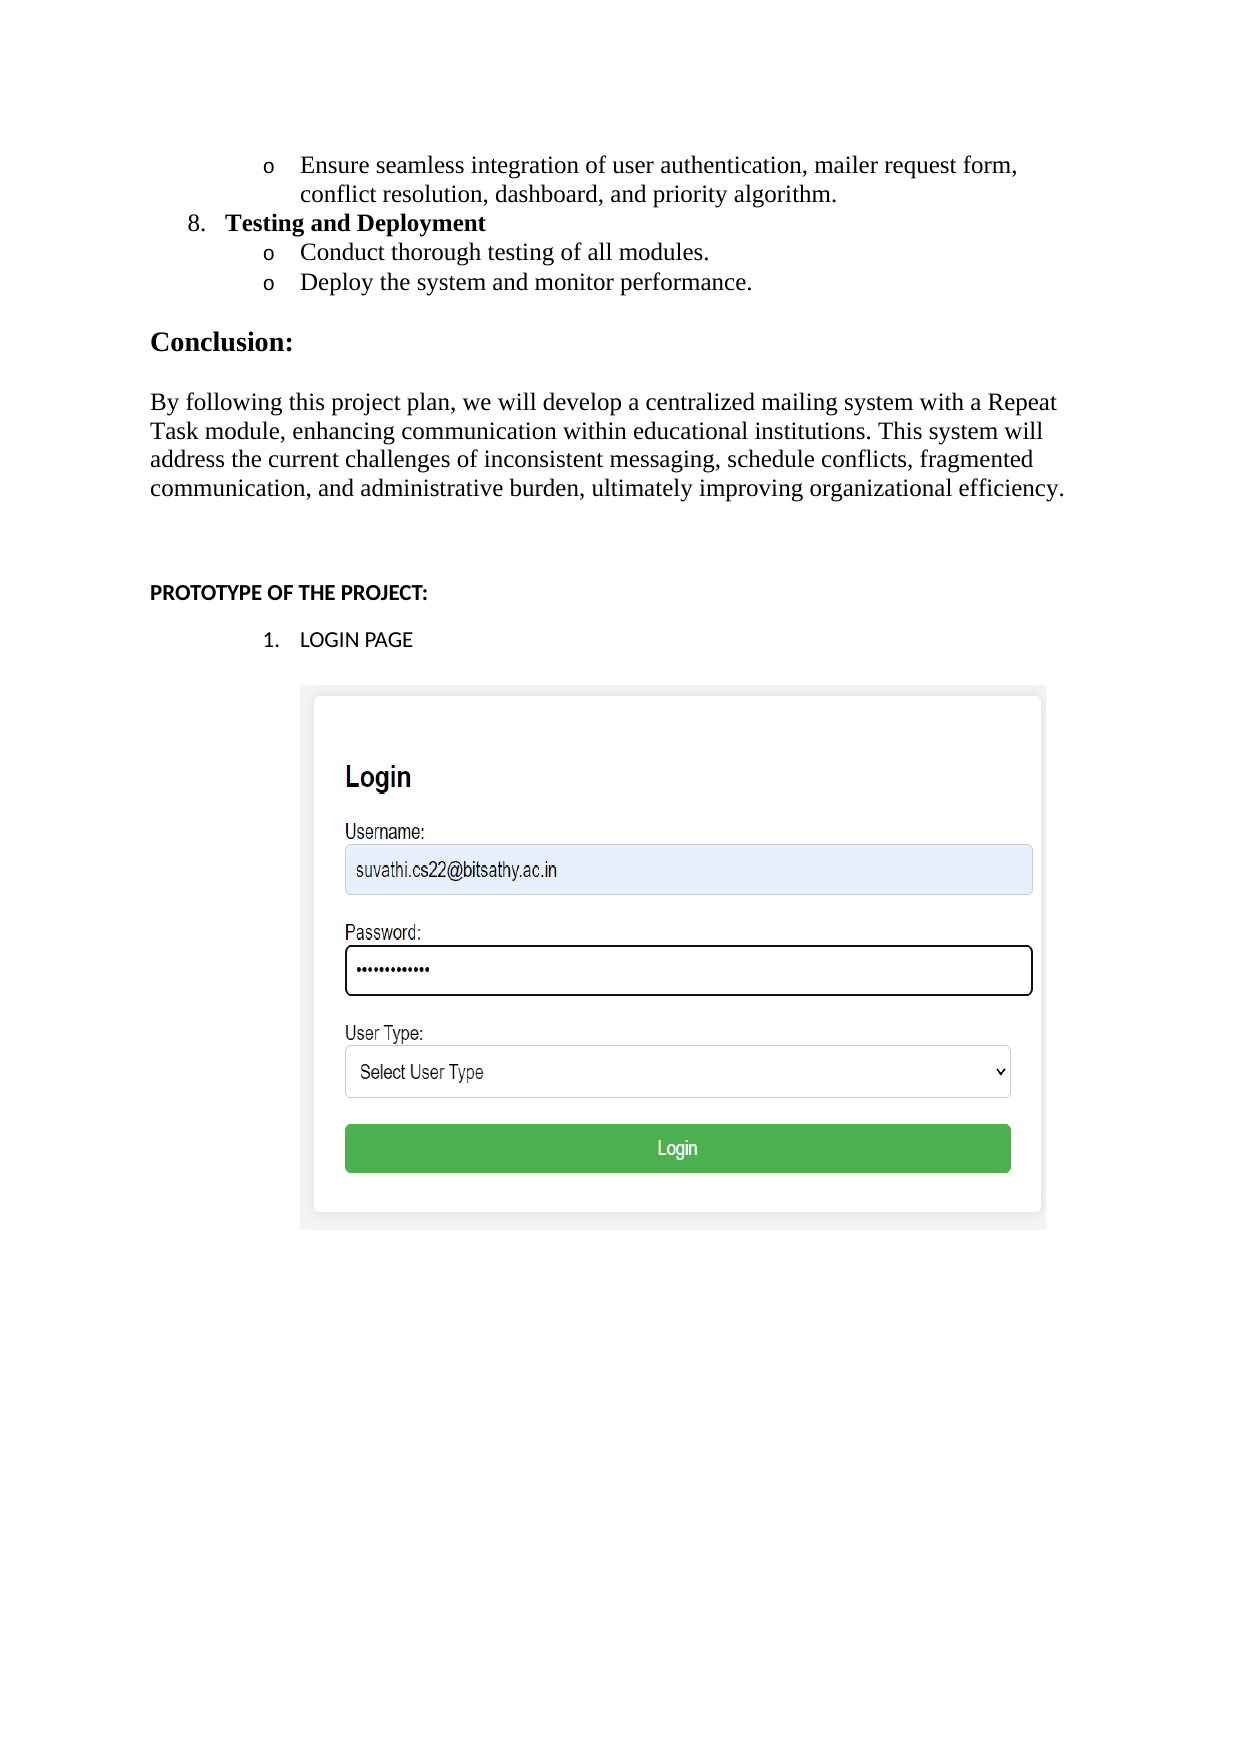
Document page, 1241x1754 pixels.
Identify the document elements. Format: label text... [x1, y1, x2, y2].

subtitle Conclusion: [150, 325, 1090, 358]
list Ensure seamless integration of user authentication, mailer request form, conflict resolution, dashboard, and priority algorithm. [262, 150, 1090, 208]
list Testing and Deployment [187, 208, 1090, 237]
picture [300, 685, 1047, 1230]
list Deploy the system and monitor performance. [262, 267, 1090, 296]
text By following this project plan, we will develop a centralized mailing system with a Repeat Task module, enhancing communication within educational institutions. This system will address the current challenges of inconsistent messaging, schedule conflicts, fragmented communication, and administrative burden, ultimately improving organizational efficiency. [150, 387, 1090, 502]
list Conduct thorough testing of all modules. [262, 237, 1090, 267]
list LOGIN PAGE [262, 625, 1090, 653]
text PROTOTYPE OF THE PROJECT: [150, 578, 1090, 606]
